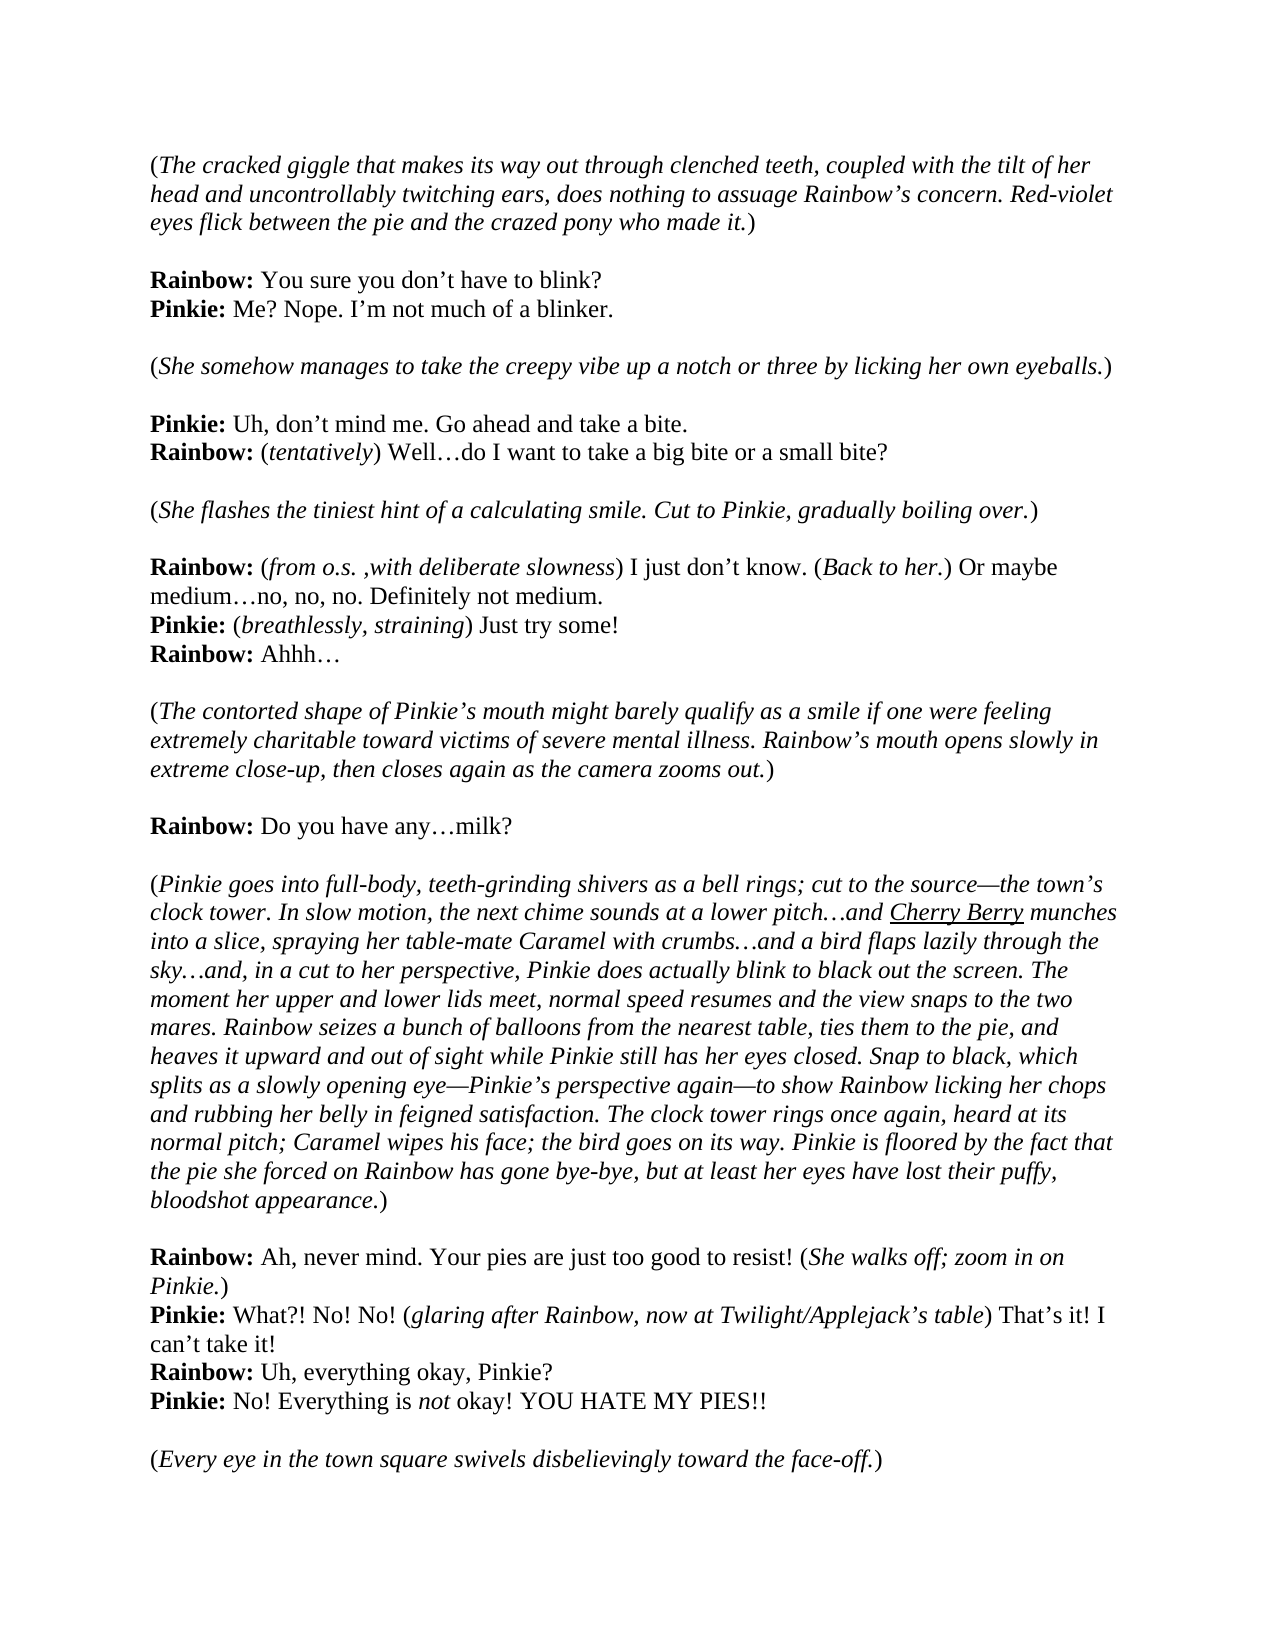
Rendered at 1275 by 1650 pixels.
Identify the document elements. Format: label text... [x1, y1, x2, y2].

text Rainbow: Ah, never mind. Your pies are just too good to resist! (She walks off; zoom in on Pinkie.) [150, 1242, 1125, 1300]
text Rainbow: (from o.s. ,with deliberate slowness) I just don’t know. (Back to her.) Or maybe medium…no, no, no. Definitely not medium. [150, 552, 1125, 610]
text Rainbow: You sure you don’t have to blink? Pinkie: Me? Nope. I’m not much of a blinker. [150, 265, 1125, 322]
text Rainbow: (tentatively) Well…do I want to take a big bite or a small bite? [150, 437, 1125, 466]
text (She flashes the tiniest hint of a calculating smile. Cut to Pinkie, gradually boiling over.) [150, 495, 1125, 524]
text (The contorted shape of Pinkie’s mouth might barely qualify as a smile if one were feeling extremely charitable toward victims of severe mental illness. Rainbow’s mouth opens slowly in extreme close-up, then closes again as the camera zooms out.) [150, 696, 1125, 782]
text Pinkie: What?! No! No! (glaring after Rainbow, now at Twilight/Applejack’s table) That’s it! I can’t take it! [150, 1300, 1125, 1357]
text Pinkie: Uh, don’t mind me. Go ahead and take a bite. [150, 409, 1125, 437]
text Pinkie: (breathlessly, straining) Just try some! [150, 610, 1125, 639]
text Pinkie: No! Everything is not okay! YOU HATE MY PIES!! [150, 1386, 1125, 1415]
text (She somehow manages to take the creepy vibe up a notch or three by licking her own eyeballs.) [150, 351, 1125, 380]
text Rainbow: Do you have any…milk? [150, 811, 1125, 840]
text (Pinkie goes into full-body, teeth-grinding shivers as a bell rings; cut to the source—the town’s clock tower. In slow motion, the next chime sounds at a lower pitch…and Cherry Berry munches into a slice, spraying her table-mate Caramel with crumbs…and a bird flaps lazily through the sky…and, in a cut to her perspective, Pinkie does actually blink to black out the screen. The moment her upper and lower lids meet, normal speed resumes and the view snaps to the two mares. Rainbow seizes a bunch of balloons from the nearest table, ties them to the pie, and heaves it upward and out of sight while Pinkie still has her eyes closed. Snap to black, which splits as a slowly opening eye—Pinkie’s perspective again—to show Rainbow licking her chops and rubbing her belly in feigned satisfaction. The clock tower rings once again, heard at its normal pitch; Caramel wipes his face; the bird goes on its way. Pinkie is floored by the fact that the pie she forced on Rainbow has gone bye-bye, but at least her eyes have lost their puffy, bloodshot appearance.) [150, 869, 1125, 1214]
text Rainbow: Uh, everything okay, Pinkie? [150, 1357, 1125, 1386]
text (Every eye in the town square swivels disbelievingly toward the face-off.) [150, 1444, 1125, 1472]
text (The cracked giggle that makes its way out through clenched teeth, coupled with the tilt of her head and uncontrollably twitching ears, does nothing to assuage Rainbow’s concern. Red-violet eyes flick between the pie and the crazed pony who made it.) [150, 150, 1125, 236]
text Rainbow: Ahhh… [150, 639, 1125, 667]
